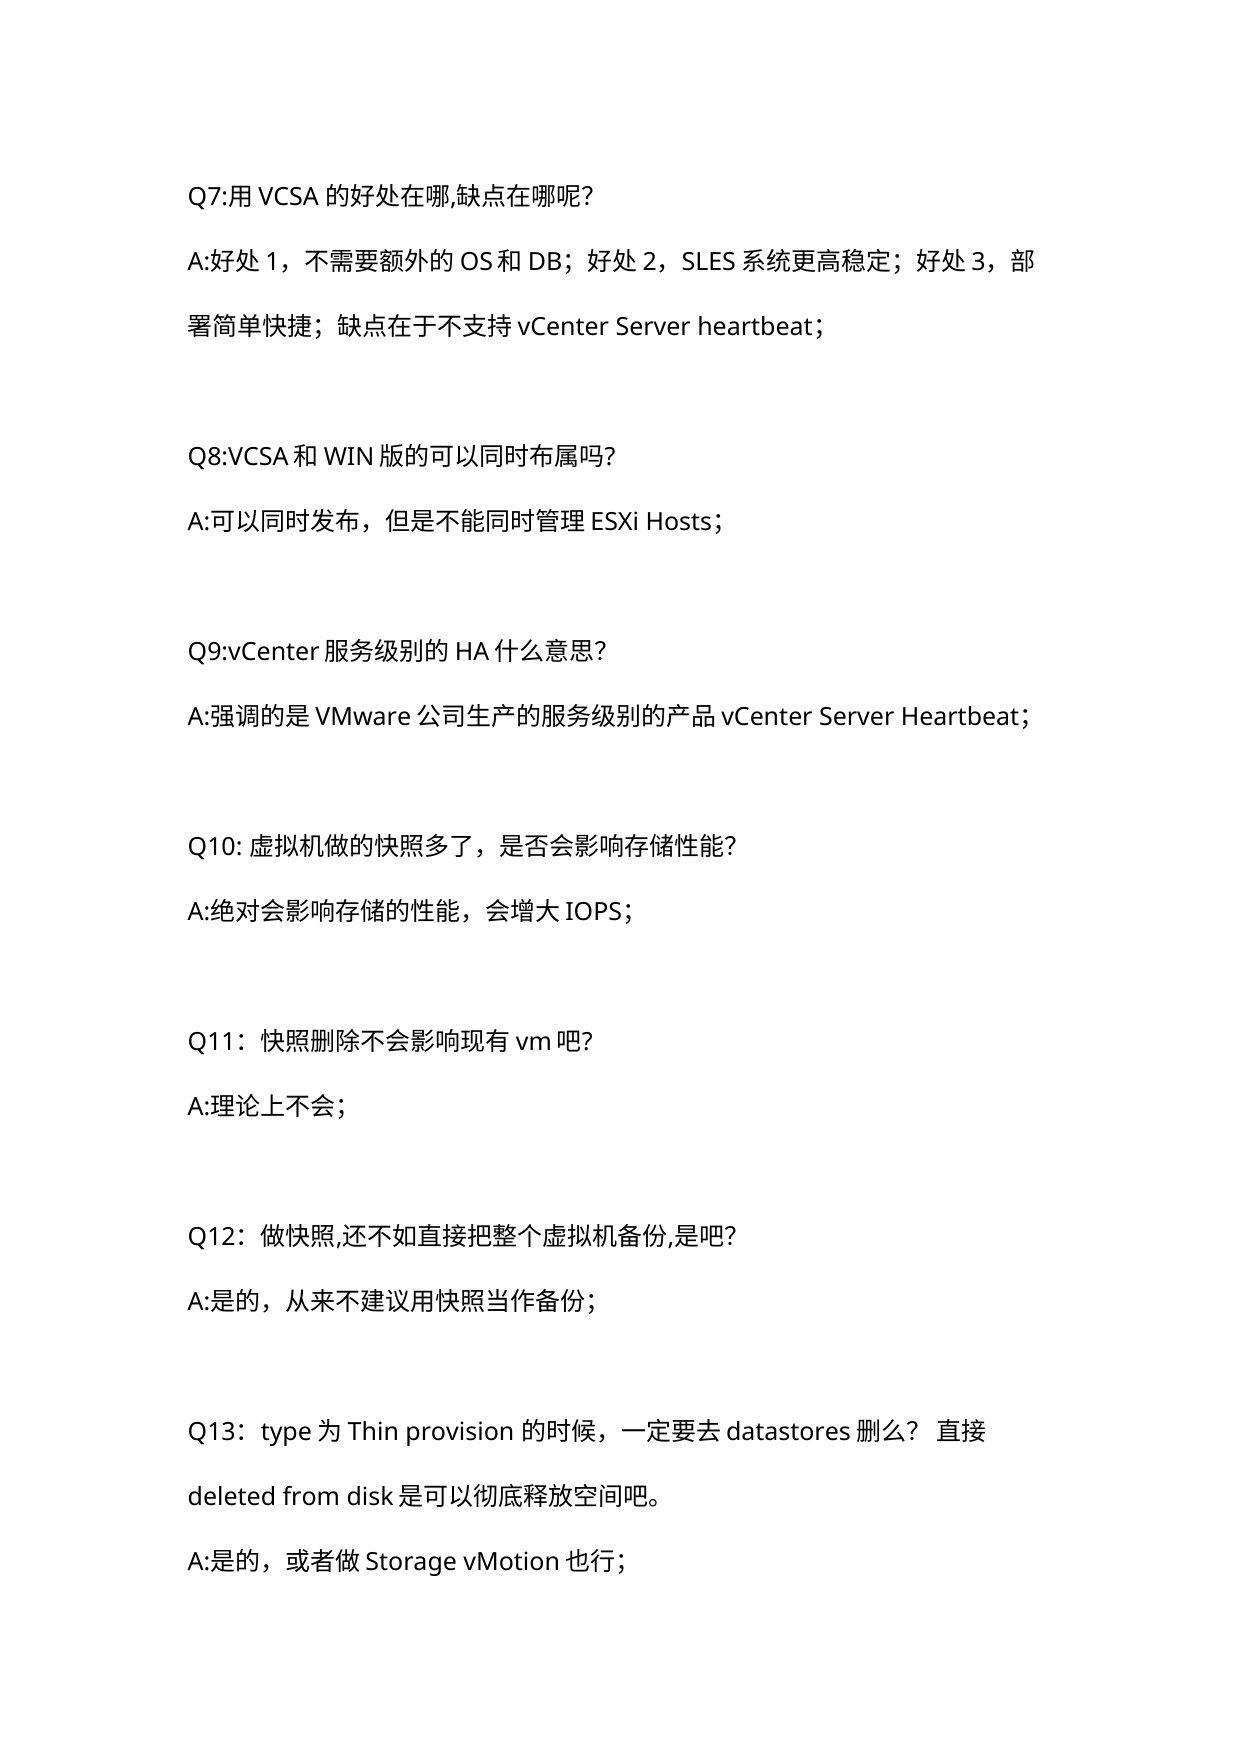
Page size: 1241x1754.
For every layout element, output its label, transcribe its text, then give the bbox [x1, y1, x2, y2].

text A:是的，从来不建议用快照当作备份； [187, 1267, 1053, 1332]
text Q11：快照删除不会影响现有vm吧? [187, 1007, 1053, 1072]
text A:理论上不会； [187, 1072, 1053, 1137]
text Q12：做快照,还不如直接把整个虚拟机备份,是吧？ [187, 1202, 1053, 1267]
text Q10: 虚拟机做的快照多了，是否会影响存储性能？ [187, 812, 1053, 877]
text Q9:vCenter服务级别的HA什么意思？ [187, 617, 1053, 682]
text A:可以同时发布，但是不能同时管理ESXi Hosts； [187, 487, 1053, 552]
text A:好处1，不需要额外的OS和DB；好处2，SLES系统更高稳定；好处3，部署简单快捷；缺点在于不支持vCenter Server heartbeat； [187, 227, 1053, 357]
text A:绝对会影响存储的性能，会增大IOPS； [187, 877, 1053, 942]
text Q13：type为 Thin provision 的时候，一定要去datastores删么？ 直接deleted from disk是可以彻底释放空间吧。 [187, 1397, 1053, 1527]
text Q7:用VCSA 的好处在哪,缺点在哪呢？ [187, 162, 1053, 227]
text A:强调的是VMware公司生产的服务级别的产品vCenter Server Heartbeat； [187, 682, 1053, 747]
text A:是的，或者做Storage vMotion也行； [187, 1527, 1053, 1592]
text Q8:VCSA和WIN版的可以同时布属吗? [187, 422, 1053, 487]
